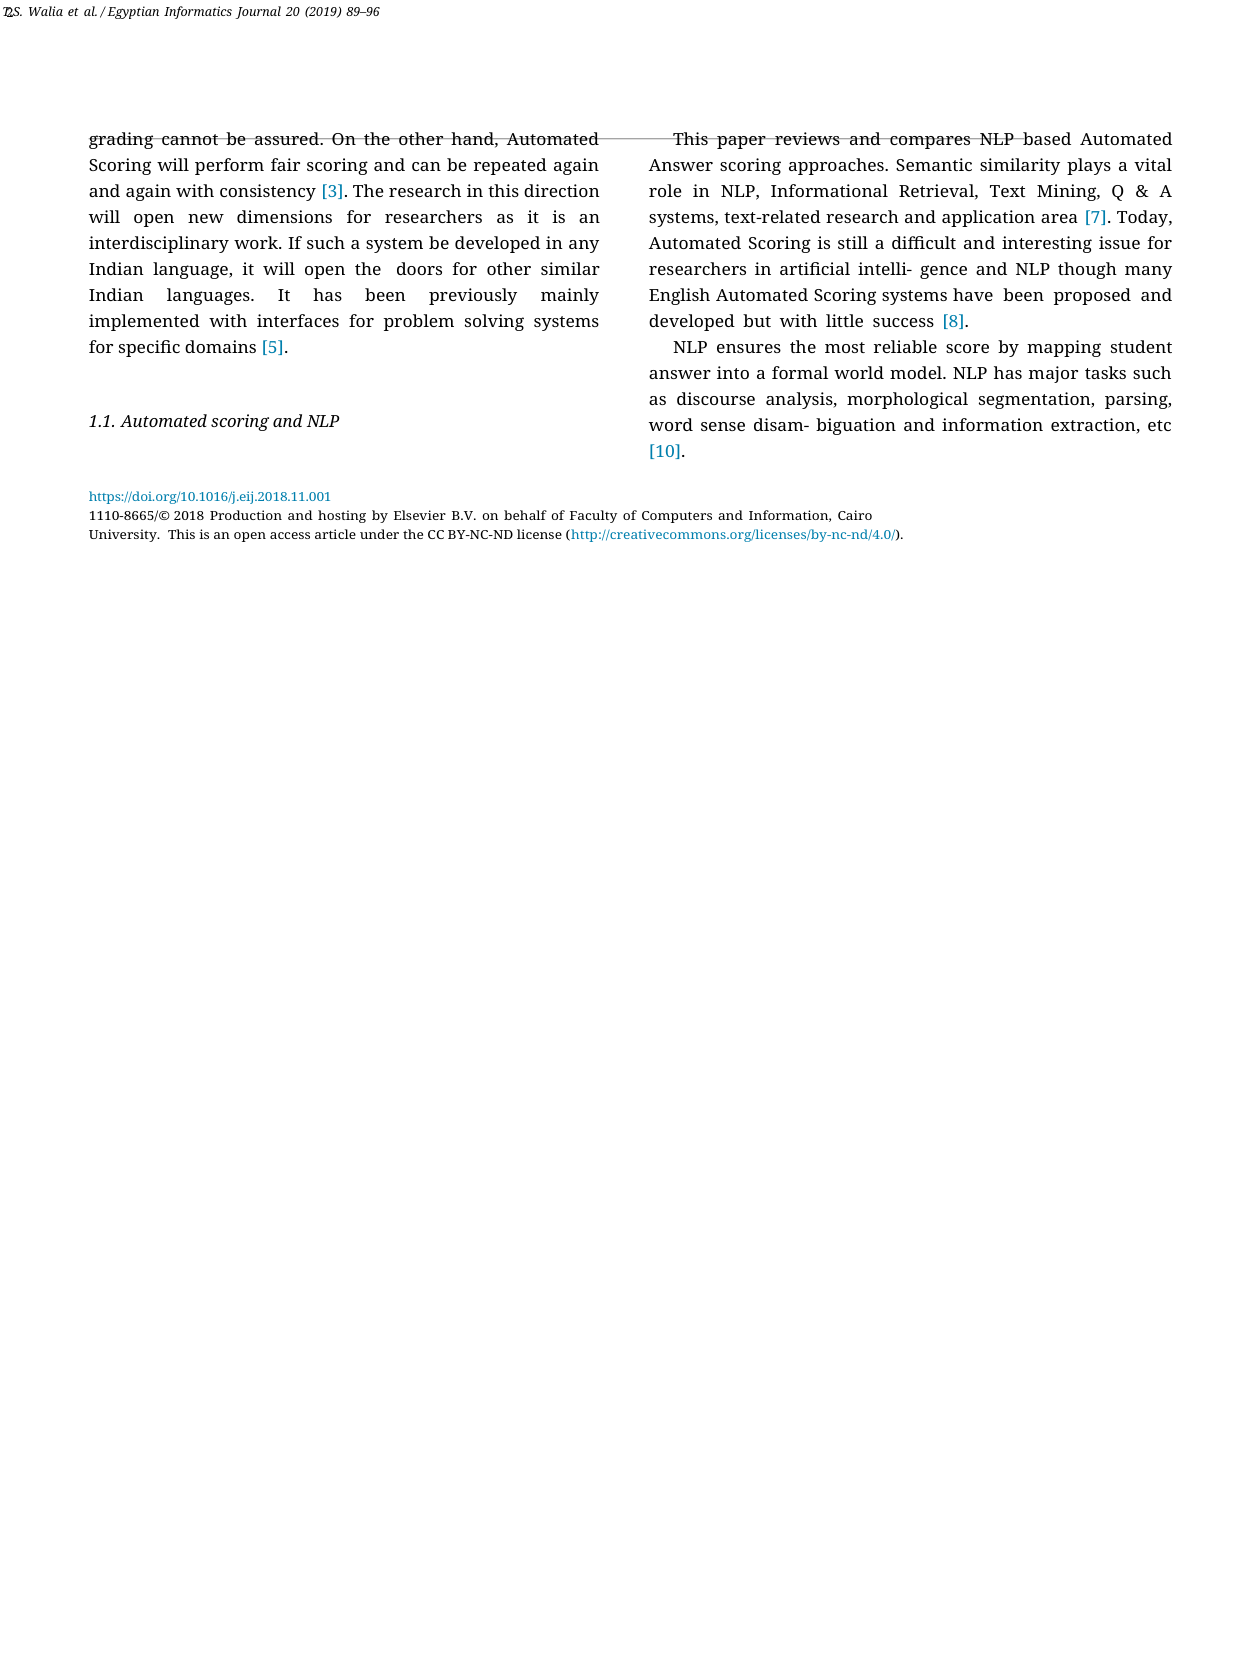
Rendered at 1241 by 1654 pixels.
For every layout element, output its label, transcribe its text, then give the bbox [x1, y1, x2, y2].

text grading cannot be assured. On the other hand, Automated Scoring will perform fair scoring and can be repeated again and again with consistency [3]. The research in this direction will open new dimensions for researchers as it is an interdisciplinary work. If such a system be developed in any Indian language, it will open the doors for other similar Indian languages. It has been previously mainly implemented with interfaces for problem solving systems for specific domains [5]. [88, 140, 600, 358]
picture [807, 529, 816, 538]
picture [891, 529, 895, 541]
text NLP ensures the most reliable score by mapping student answer into a formal world model. NLP has major tasks such as discourse analysis, morphological segmentation, parsing, word sense disam- biguation and information extraction, etc [10]. [649, 336, 1172, 462]
picture [861, 529, 866, 539]
picture [228, 491, 234, 503]
picture [599, 529, 605, 541]
picture [638, 531, 645, 539]
picture [744, 529, 756, 542]
picture [128, 491, 132, 503]
picture [868, 529, 872, 541]
picture [124, 491, 128, 503]
picture [133, 491, 138, 501]
list Automated scoring and NLP [89, 410, 612, 432]
text https://doi.org/10.1016/j.eij.2018.11.001 [88, 488, 1184, 505]
picture [88, 491, 94, 499]
text 1110-8665/© 2018 Production and hosting by Elsevier B.V. on behalf of Faculty of Computers and Information, Cairo University. This is an open access article under the CC BY-NC-ND license (http://creativecommons.org/licenses/by-nc-nd/4.0/). [88, 507, 922, 543]
picture [97, 493, 106, 501]
picture [605, 529, 609, 541]
text This paper reviews and compares NLP based Automated Answer scoring approaches. Semantic similarity plays a vital role in NLP, Informational Retrieval, Text Mining, Q & A systems, text-related research and application area [7]. Today, Automated Scoring is still a difficult and interesting issue for researchers in artificial intelli- gence and NLP though many English Automated Scoring systems have been proposed and developed but with little success [8]. [649, 127, 1172, 332]
